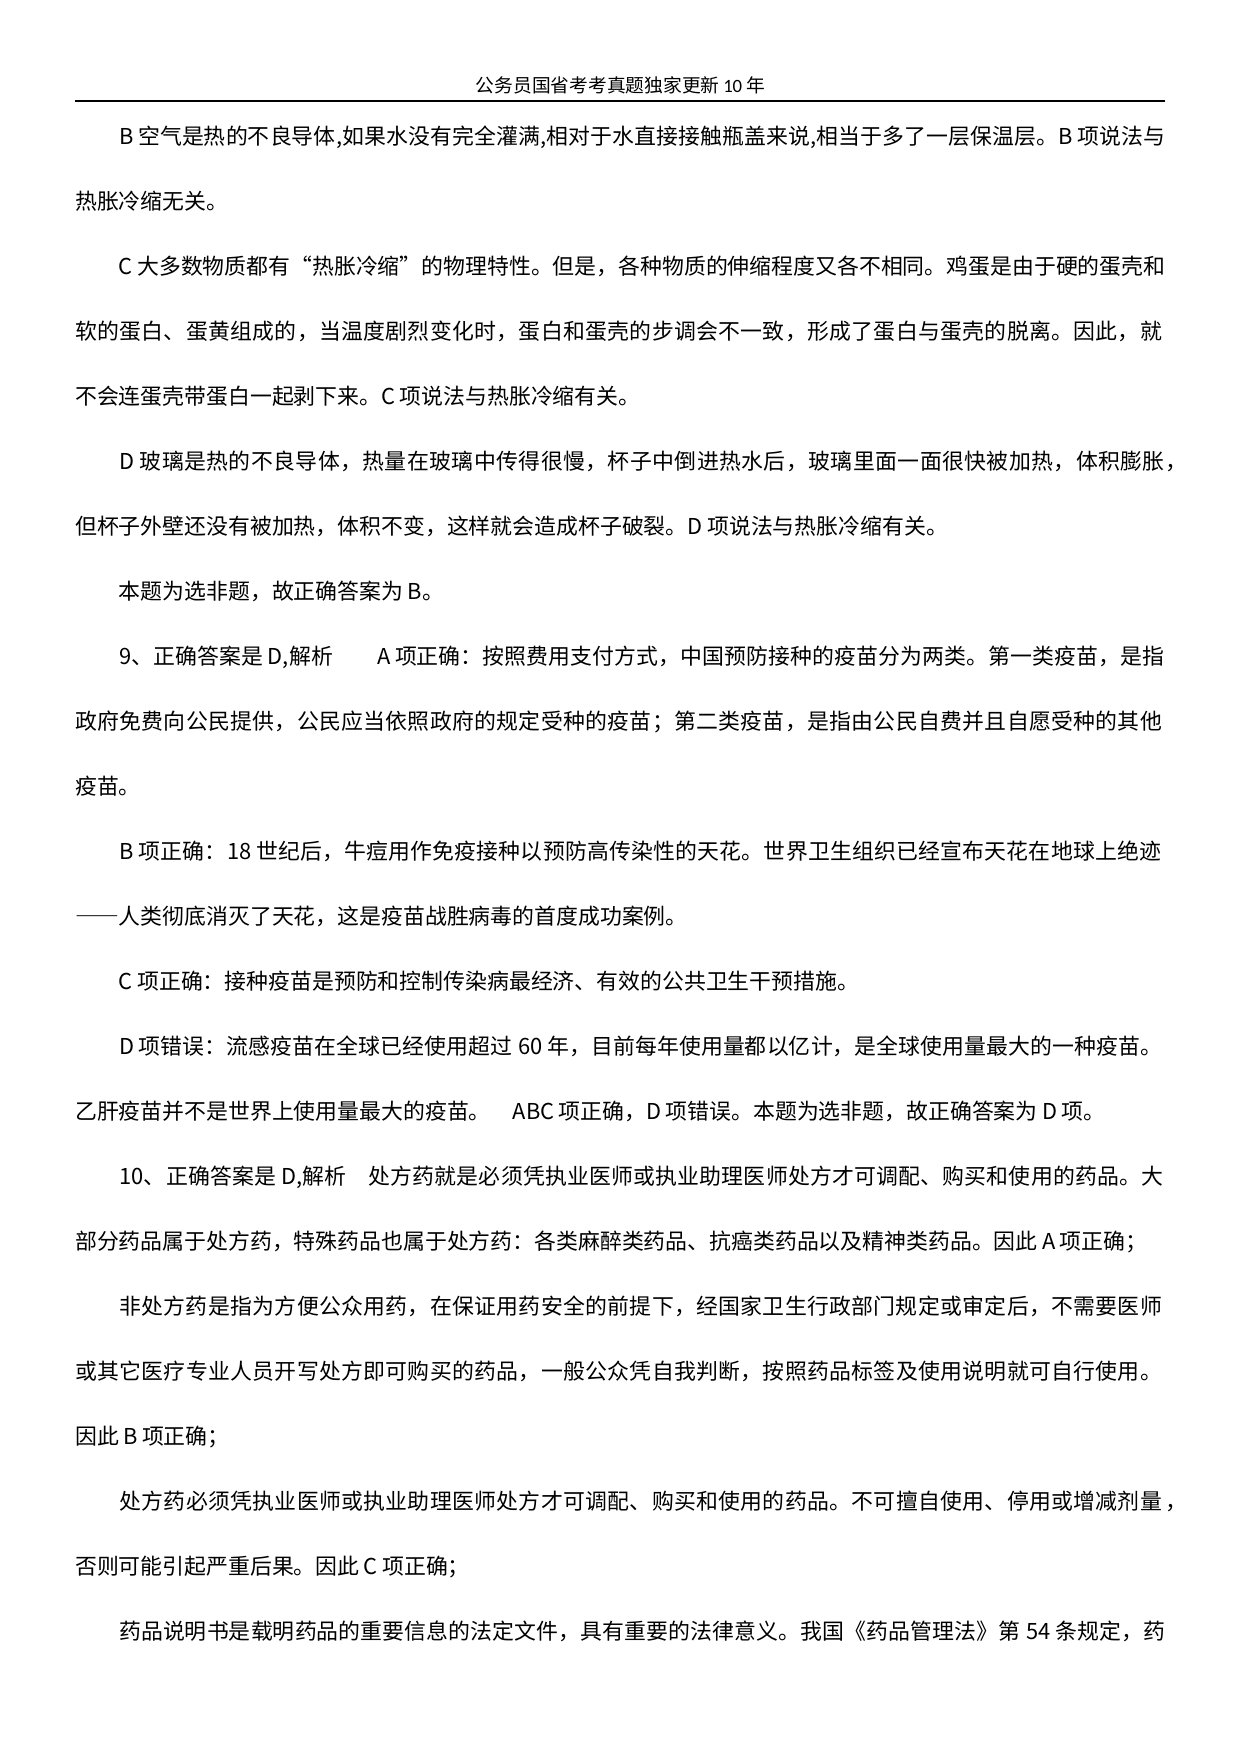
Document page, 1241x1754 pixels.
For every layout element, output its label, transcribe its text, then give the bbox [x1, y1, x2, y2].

text 处方药必须凭执业医师或执业助理医师处方才可调配、购买和使用的药品。不可擅自使用、停用或增减剂量，否则可能引起严重后果。因此C项正确； [75, 1472, 1165, 1602]
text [75, 1602, 1165, 1667]
text C项正确：接种疫苗是预防和控制传染病最经济、有效的公共卫生干预措施。 [75, 952, 1165, 1017]
text 非处方药是指为方便公众用药，在保证用药安全的前提下，经国家卫生行政部门规定或审定后，不需要医师或其它医疗专业人员开写处方即可购买的药品，一般公众凭自我判断，按照药品标签及使用说明就可自行使用。因此B项正确； [75, 1277, 1165, 1472]
text B空气是热的不良导体,如果水没有完全灌满,相对于水直接接触瓶盖来说,相当于多了一层保温层。B项说法与热胀冷缩无关。 [75, 107, 1165, 237]
text 本题为选非题，故正确答案为B。 [75, 562, 1165, 627]
text B项正确：18世纪后，牛痘用作免疫接种以预防高传染性的天花。世界卫生组织已经宣布天花在地球上绝迹——人类彻底消灭了天花，这是疫苗战胜病毒的首度成功案例。 [75, 822, 1165, 952]
text D玻璃是热的不良导体，热量在玻璃中传得很慢，杯子中倒进热水后，玻璃里面一面很快被加热，体积膨胀，但杯子外壁还没有被加热，体积不变，这样就会造成杯子破裂。D项说法与热胀冷缩有关。 [75, 432, 1165, 562]
text C大多数物质都有“热胀冷缩”的物理特性。但是，各种物质的伸缩程度又各不相同。鸡蛋是由于硬的蛋壳和软的蛋白、蛋黄组成的，当温度剧烈变化时，蛋白和蛋壳的步调会不一致，形成了蛋白与蛋壳的脱离。因此，就不会连蛋壳带蛋白一起剥下来。C项说法与热胀冷缩有关。 [75, 237, 1165, 432]
text 9、正确答案是D,解析 A项正确：按照费用支付方式，中国预防接种的疫苗分为两类。第一类疫苗，是指政府免费向公民提供，公民应当依照政府的规定受种的疫苗；第二类疫苗，是指由公民自费并且自愿受种的其他疫苗。 [75, 627, 1165, 822]
text D项错误：流感疫苗在全球已经使用超过60年，目前每年使用量都以亿计，是全球使用量最大的一种疫苗。乙肝疫苗并不是世界上使用量最大的疫苗。 ABC项正确，D项错误。本题为选非题，故正确答案为D项。 [75, 1017, 1165, 1147]
text 10、正确答案是D,解析 处方药就是必须凭执业医师或执业助理医师处方才可调配、购买和使用的药品。大部分药品属于处方药，特殊药品也属于处方药：各类麻醉类药品、抗癌类药品以及精神类药品。因此A项正确； [75, 1147, 1165, 1277]
